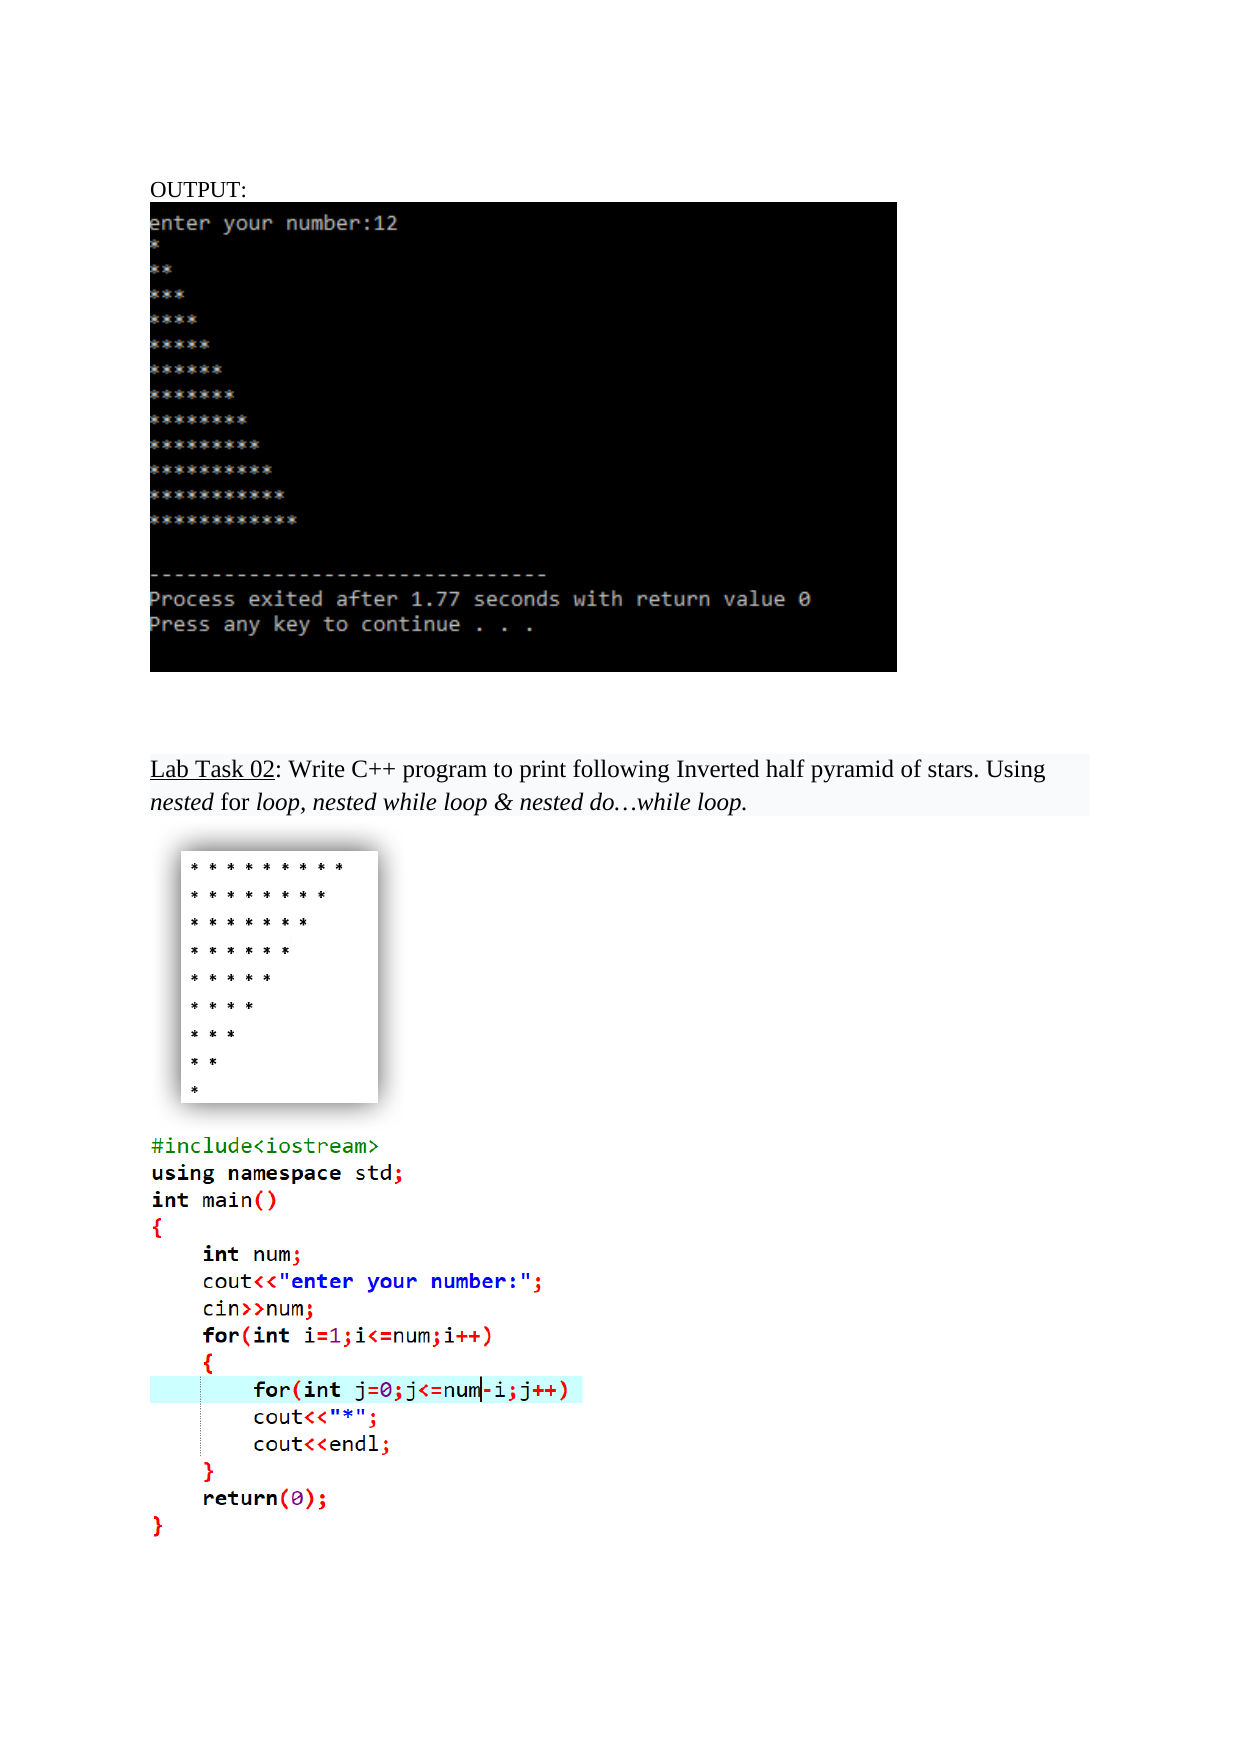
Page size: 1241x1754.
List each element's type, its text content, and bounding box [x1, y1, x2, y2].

text OUTPUT: [150, 176, 1090, 203]
picture [181, 851, 378, 1103]
picture [150, 1132, 583, 1537]
subtitle Lab Task 02: Write C++ program to print following Inverted half pyramid of stars. Using nested for loop, nested while loop & nested do…while loop. [150, 754, 1090, 816]
picture [150, 202, 897, 672]
